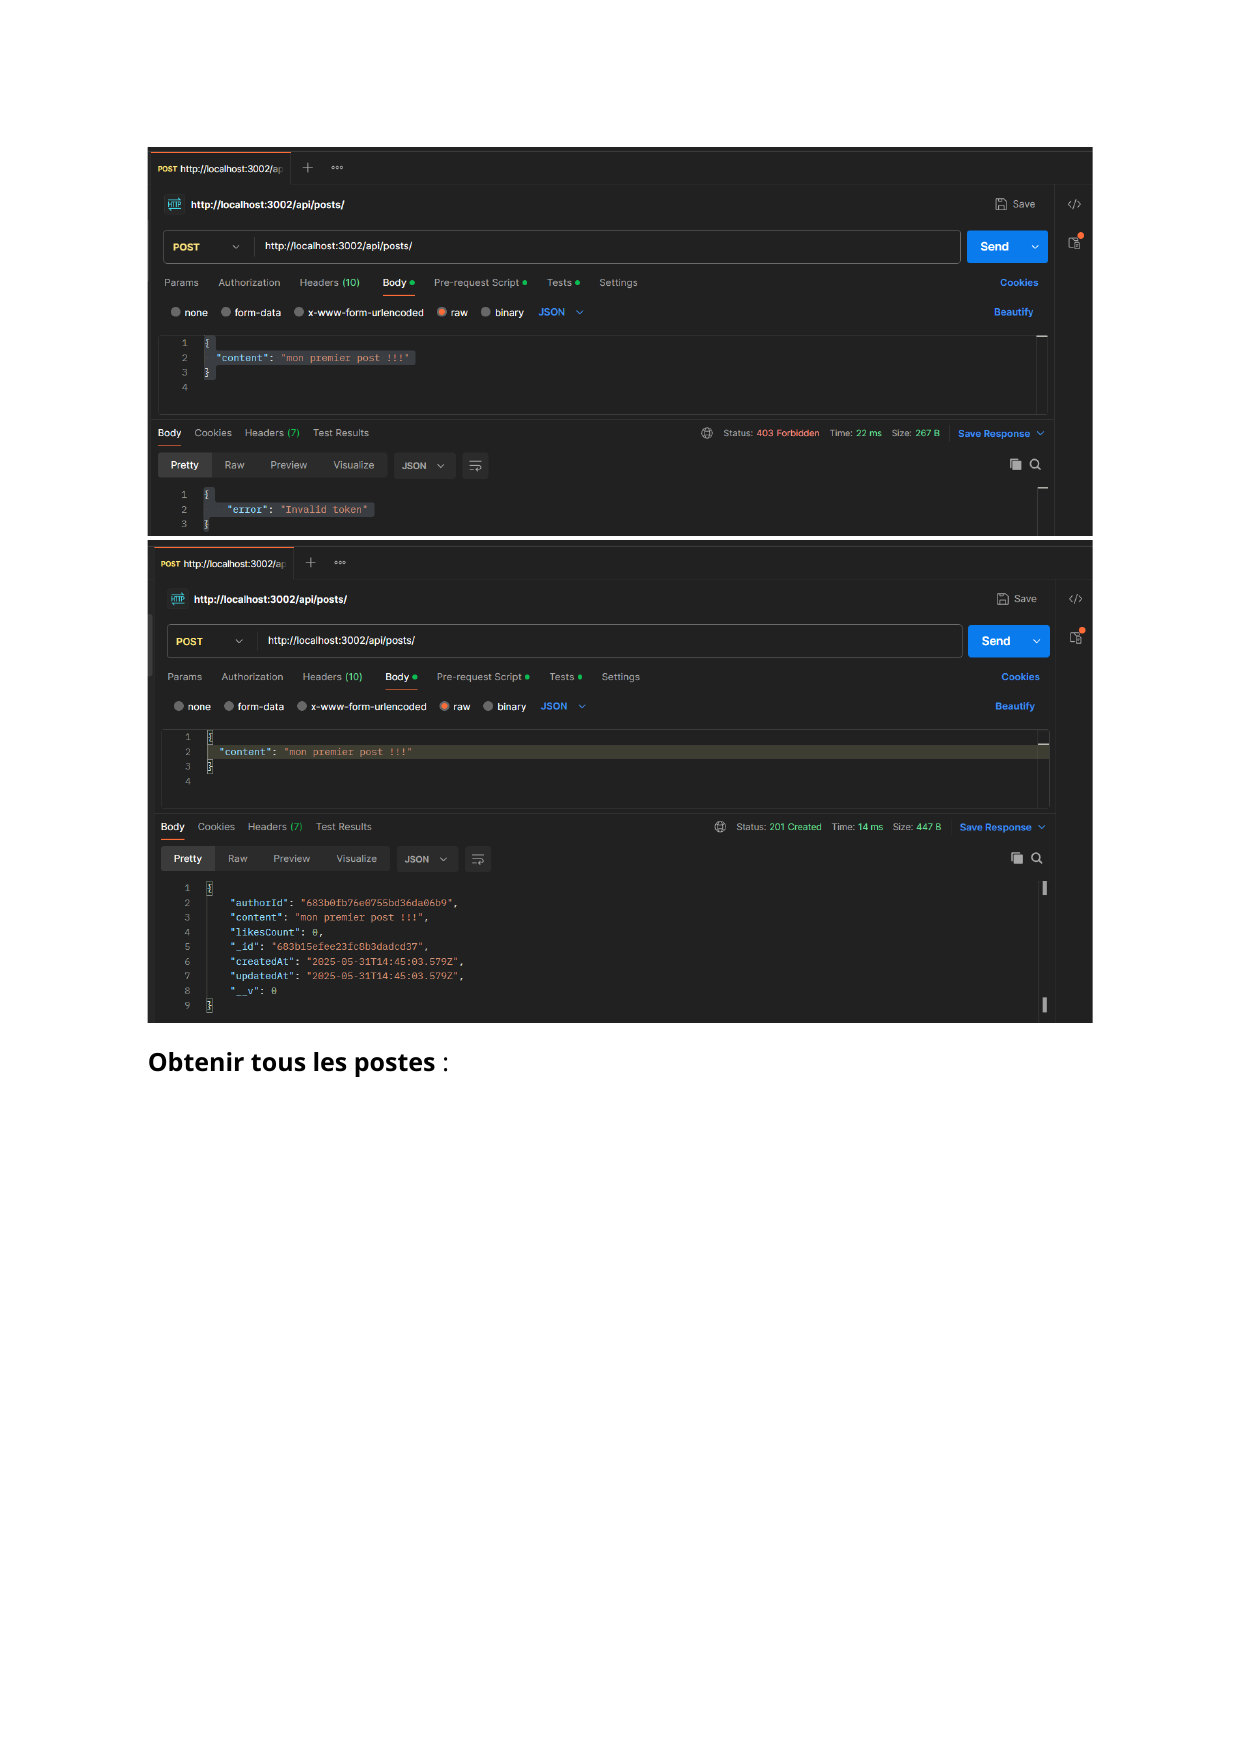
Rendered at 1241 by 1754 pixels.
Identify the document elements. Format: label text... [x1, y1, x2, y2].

picture [147, 147, 1093, 536]
text Obtenir tous les postes : [148, 1045, 1093, 1079]
picture [147, 540, 1093, 1023]
